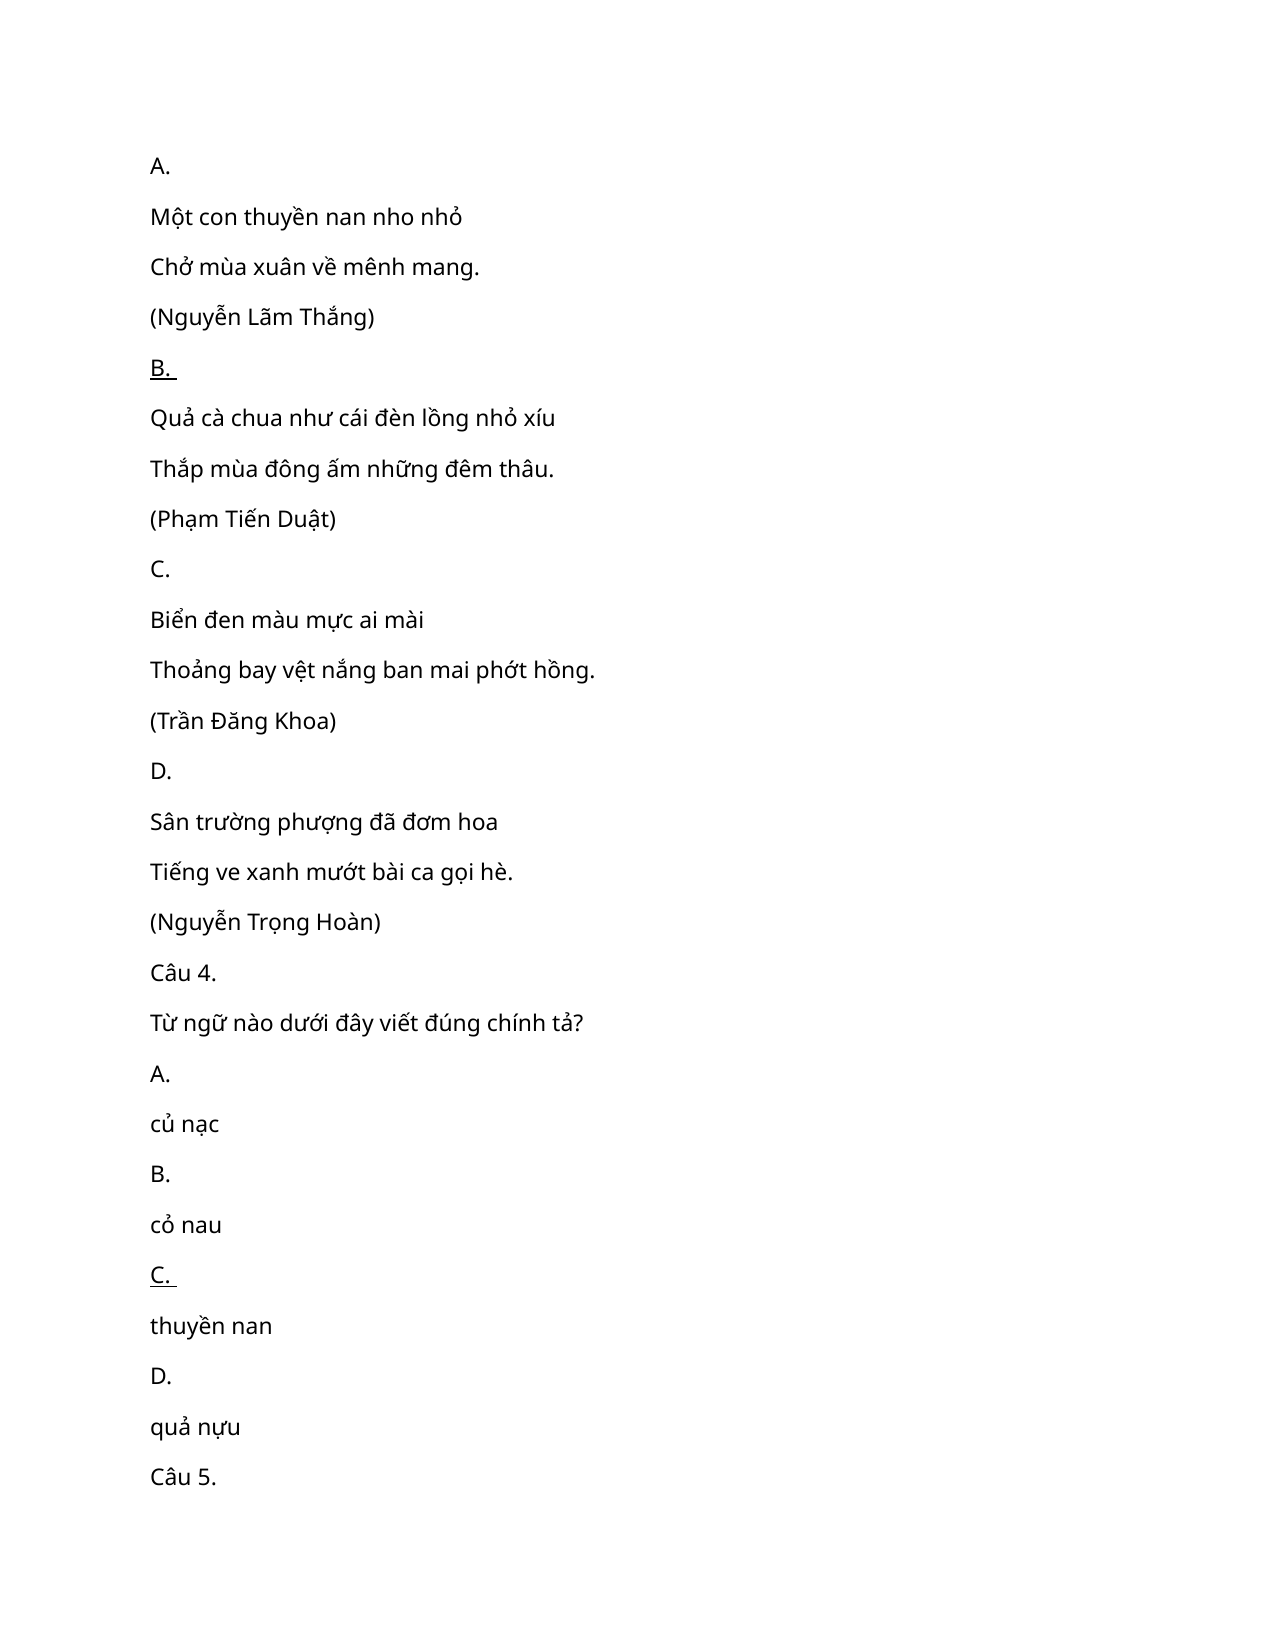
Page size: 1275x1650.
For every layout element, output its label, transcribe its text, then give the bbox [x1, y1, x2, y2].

text cỏ nau [150, 1209, 1125, 1240]
text củ nạc [150, 1108, 1125, 1139]
text D. [150, 1360, 1125, 1391]
text Câu 4. [150, 957, 1125, 988]
text D. [150, 755, 1125, 786]
text Tiếng ve xanh mướt bài ca gọi hè. [150, 856, 1125, 887]
text (Nguyễn Trọng Hoàn) [150, 906, 1125, 937]
text (Phạm Tiến Duật) [150, 503, 1125, 534]
text Biển đen màu mực ai mài [150, 604, 1125, 635]
text Từ ngữ nào dưới đây viết đúng chính tả? [150, 1007, 1125, 1038]
text A. [150, 150, 1125, 181]
text C. [150, 553, 1125, 584]
text B. [150, 352, 1125, 383]
text (Nguyễn Lãm Thắng) [150, 301, 1125, 332]
text B. [150, 1158, 1125, 1189]
text Thoảng bay vệt nắng ban mai phớt hồng. [150, 654, 1125, 685]
text Quả cà chua như cái đèn lồng nhỏ xíu [150, 402, 1125, 433]
text Sân trường phượng đã đơm hoa [150, 805, 1125, 837]
text thuyền nan [150, 1309, 1125, 1341]
text Thắp mùa đông ấm những đêm thâu. [150, 452, 1125, 484]
text C. [150, 1259, 1125, 1290]
text A. [150, 1057, 1125, 1089]
text Câu 5. [150, 1461, 1125, 1492]
text Chở mùa xuân về mênh mang. [150, 251, 1125, 282]
text (Trần Đăng Khoa) [150, 704, 1125, 736]
text Một con thuyền nan nho nhỏ [150, 200, 1125, 232]
text quả nựu [150, 1410, 1125, 1442]
